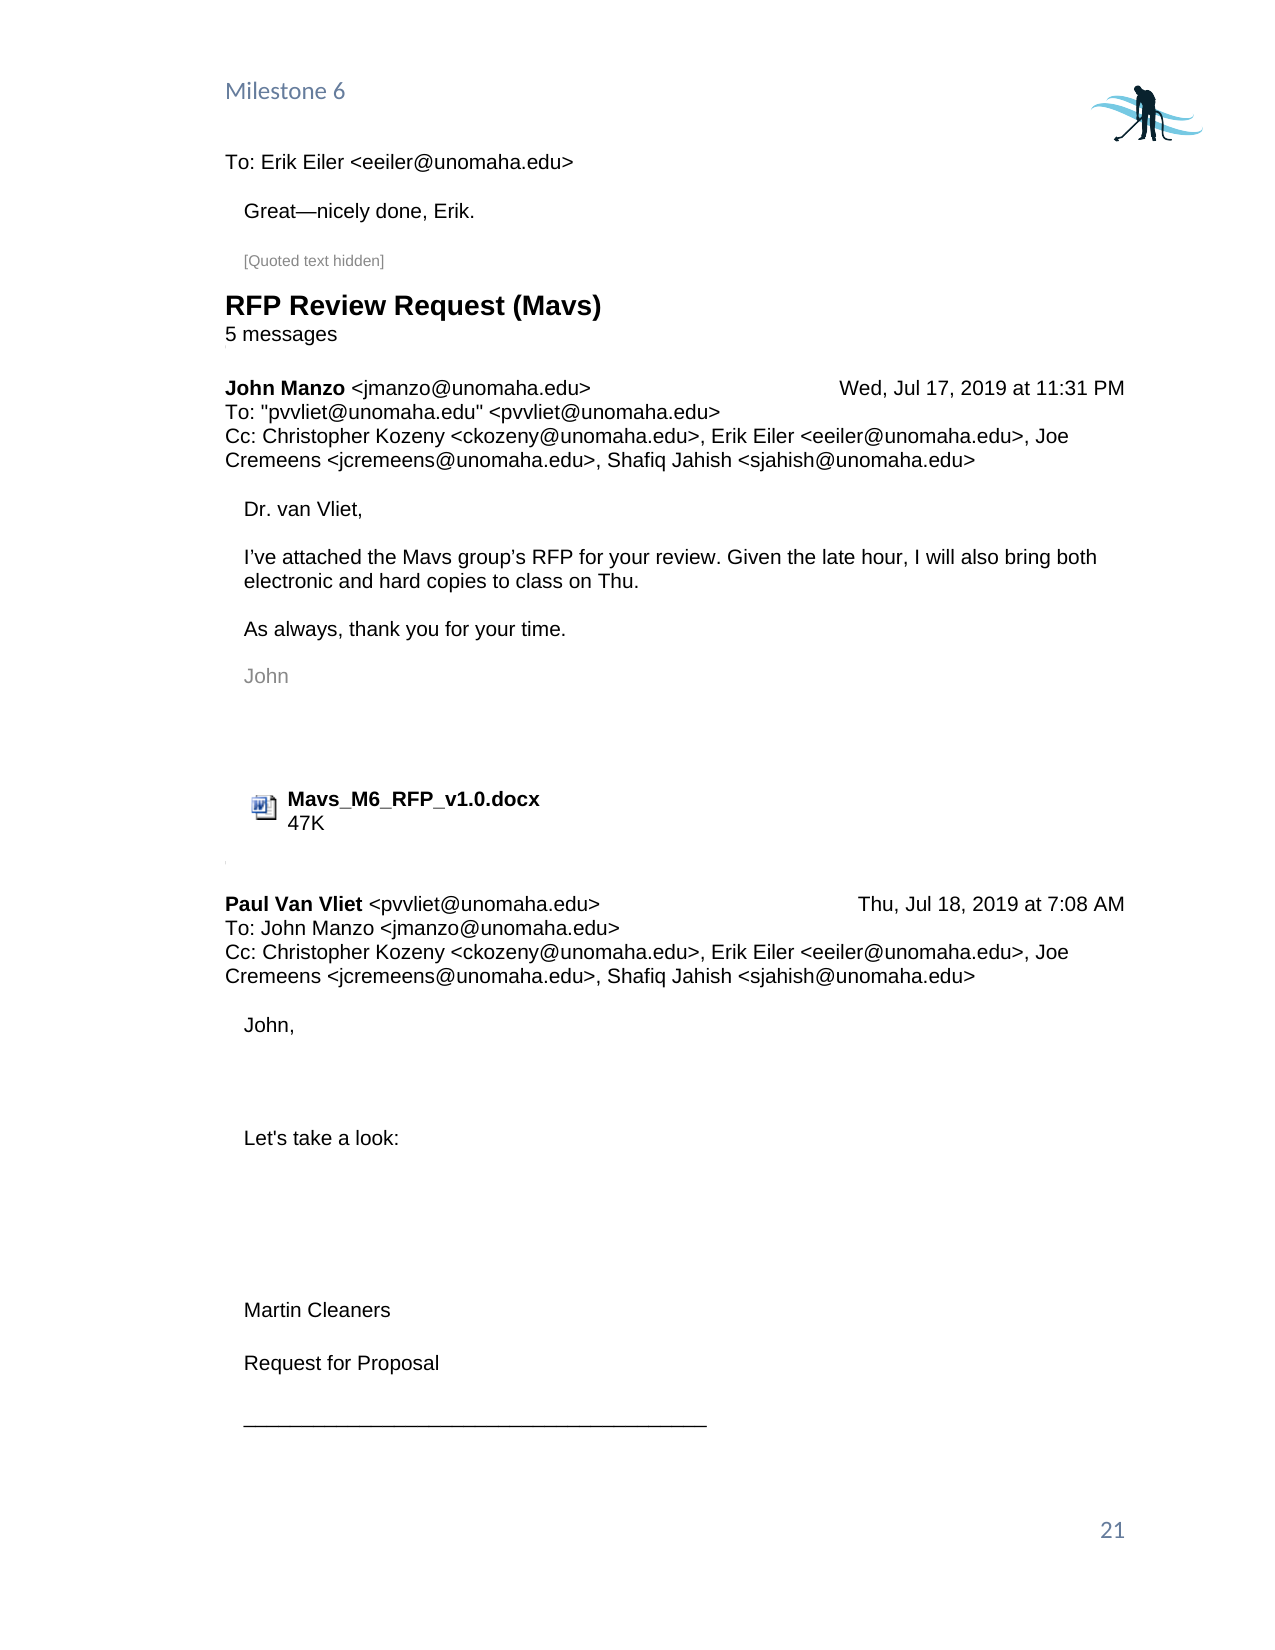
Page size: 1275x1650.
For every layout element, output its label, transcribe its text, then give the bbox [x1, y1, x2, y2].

picture [251, 795, 277, 820]
table_cell To: "pvvliet@unomaha.edu" <pvvliet@unomaha.edu> Cc: Christopher Kozeny <ckozeny@unomaha.edu>, Erik Eiler <eeiler@unomaha.edu>, Joe Cremeens <jcremeens@unomaha.edu>, Shafiq Jahish <sjahish@unomaha.edu> [225, 400, 1125, 478]
table_cell To: Erik Eiler <eeiler@unomaha.edu> [225, 150, 1125, 180]
table_cell RFP Review Request (Mavs) 5 messages [225, 289, 1125, 345]
picture [1090, 85, 1203, 142]
table_header Paul Van Vliet <pvvliet@unomaha.edu> [225, 892, 852, 916]
table_cell [225, 478, 1125, 861]
table_cell To: John Manzo <jmanzo@unomaha.edu> Cc: Christopher Kozeny <ckozeny@unomaha.edu>, Erik Eiler <eeiler@unomaha.edu>, Joe Cremeens <jcremeens@unomaha.edu>, Shafiq Jahish <sjahish@unomaha.edu> [225, 916, 1125, 994]
table_cell [225, 180, 1125, 289]
table_cell [225, 994, 1125, 1476]
table_header John Manzo <jmanzo@unomaha.edu> [225, 376, 791, 400]
table_header Wed, Jul 17, 2019 at 11:31 PM [791, 376, 1125, 400]
table_header Thu, Jul 18, 2019 at 7:08 AM [852, 892, 1125, 916]
